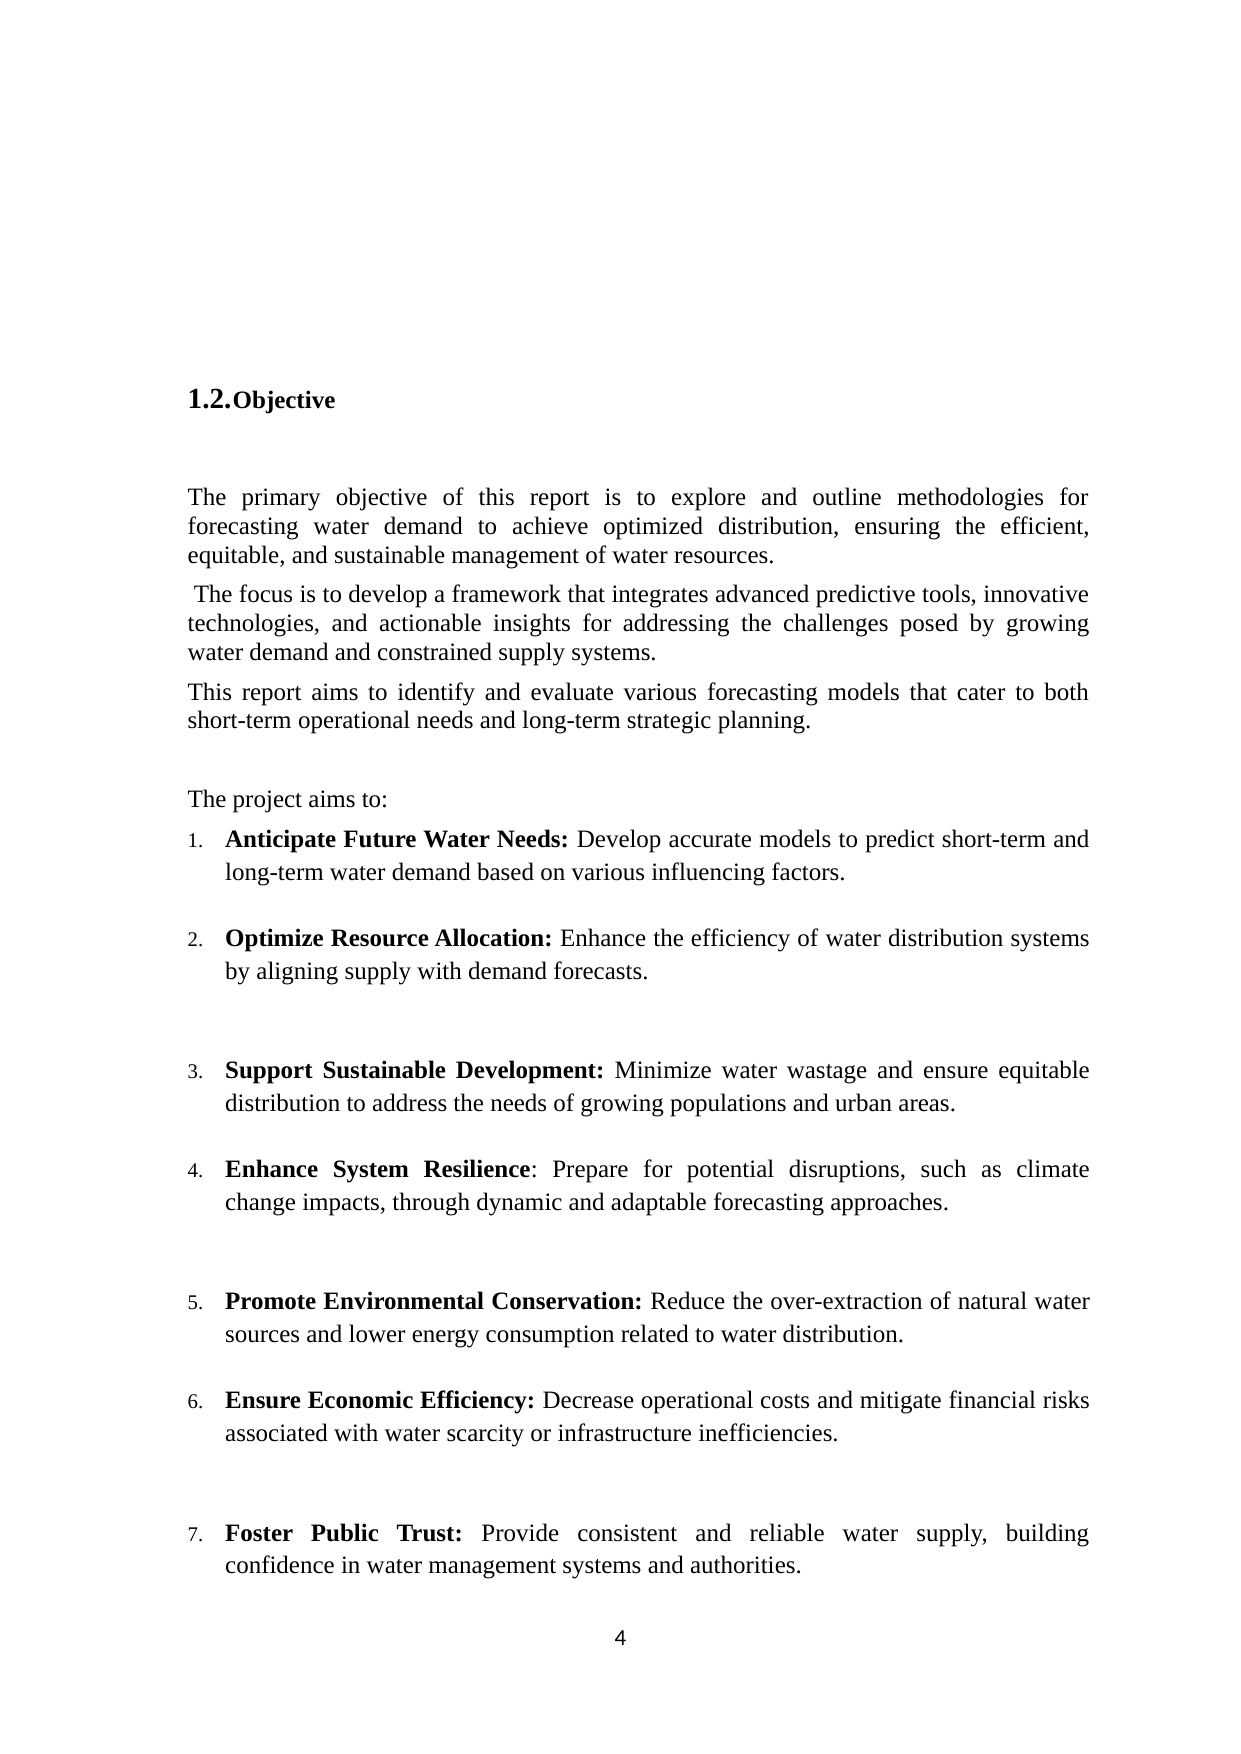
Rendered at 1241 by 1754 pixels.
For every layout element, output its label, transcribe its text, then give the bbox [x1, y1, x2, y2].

list Foster Public Trust: Provide consistent and reliable water supply, building confidence in water management systems and authorities. [187, 1518, 1090, 1579]
text The focus is to develop a framework that integrates advanced predictive tools, innovative technologies, and actionable insights for addressing the challenges posed by growing water demand and constrained supply systems. [187, 579, 1090, 666]
text The primary objective of this report is to explore and outline methodologies for forecasting water demand to achieve optimized distribution, ensuring the efficient, equitable, and sustainable management of water resources. [187, 482, 1090, 569]
list Ensure Economic Efficiency: Decrease operational costs and mitigate financial risks associated with water scarcity or infrastructure inefficiencies. [187, 1386, 1090, 1447]
list Objective [187, 381, 1090, 415]
list Promote Environmental Conservation: Reduce the over-extraction of natural water sources and lower energy consumption related to water distribution. [187, 1286, 1090, 1348]
list Optimize Resource Allocation: Enhance the efficiency of water distribution systems by aligning supply with demand forecasts. [187, 923, 1090, 985]
text The project aims to: [187, 784, 1090, 813]
list Anticipate Future Water Needs: Develop accurate models to predict short-term and long-term water demand based on various influencing factors. [187, 824, 1090, 886]
list Enhance System Resilience: Prepare for potential disruptions, such as climate change impacts, through dynamic and adaptable forecasting approaches. [187, 1154, 1090, 1216]
list Support Sustainable Development: Minimize water wastage and ensure equitable distribution to address the needs of growing populations and urban areas. [187, 1055, 1090, 1117]
text This report aims to identify and evaluate various forecasting models that cater to both short-term operational needs and long-term strategic planning. [187, 677, 1090, 734]
